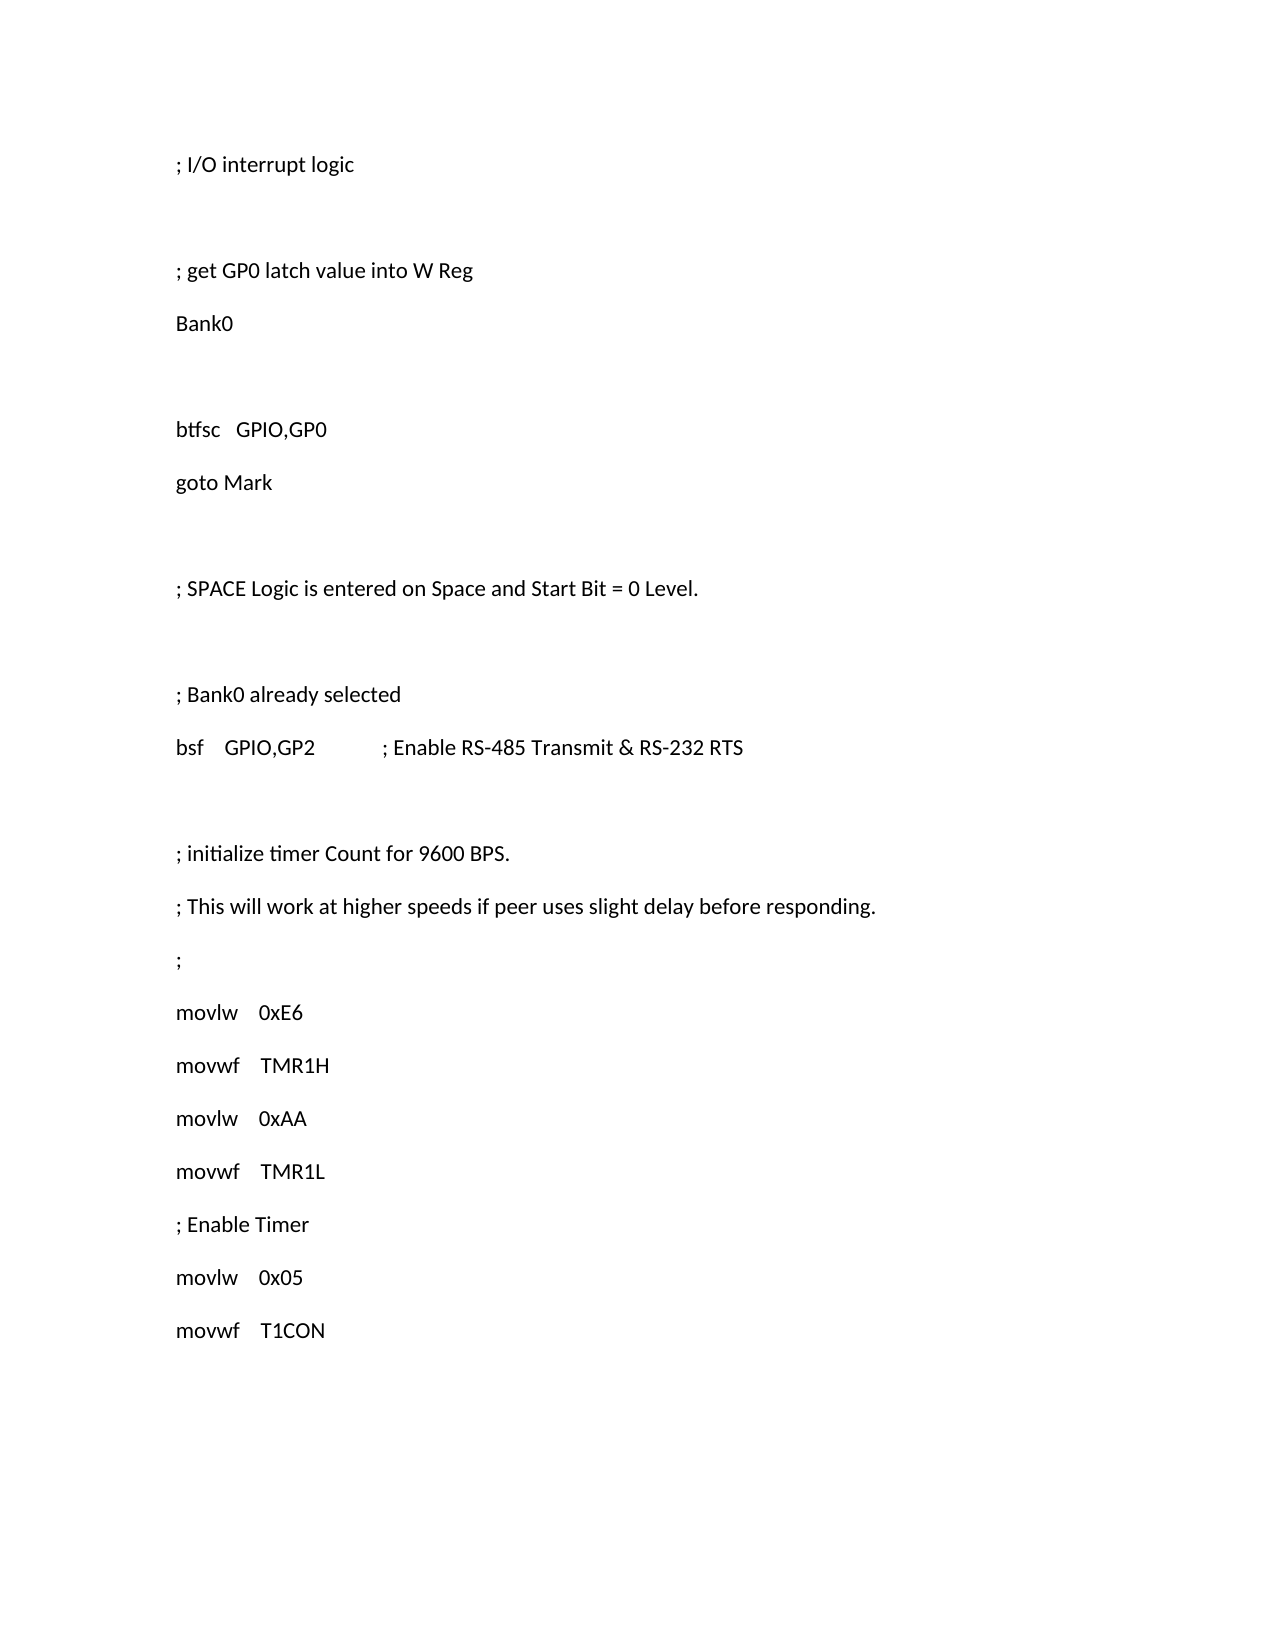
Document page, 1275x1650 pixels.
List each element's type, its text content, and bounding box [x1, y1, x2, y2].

text ; I/O interrupt logic [150, 150, 1125, 178]
text movwf T1CON [150, 1316, 1125, 1344]
text ; SPACE Logic is entered on Space and Start Bit = 0 Level. [150, 574, 1125, 602]
text ; get GP0 latch value into W Reg [150, 256, 1125, 284]
text ; Enable Timer [150, 1210, 1125, 1238]
text ; Bank0 already selected [150, 680, 1125, 708]
text ; initialize timer Count for 9600 BPS. [150, 839, 1125, 867]
text ; This will work at higher speeds if peer uses slight delay before responding. [150, 892, 1125, 920]
text movwf TMR1H [150, 1051, 1125, 1079]
text ; [150, 945, 1125, 973]
text movlw 0xAA [150, 1104, 1125, 1132]
text movlw 0x05 [150, 1263, 1125, 1291]
text movwf TMR1L [150, 1157, 1125, 1185]
text Bank0 [150, 309, 1125, 337]
text movlw 0xE6 [150, 998, 1125, 1026]
text goto Mark [150, 468, 1125, 496]
text bsf GPIO,GP2 ; Enable RS-485 Transmit & RS-232 RTS [150, 733, 1125, 761]
text btfsc GPIO,GP0 [150, 415, 1125, 443]
